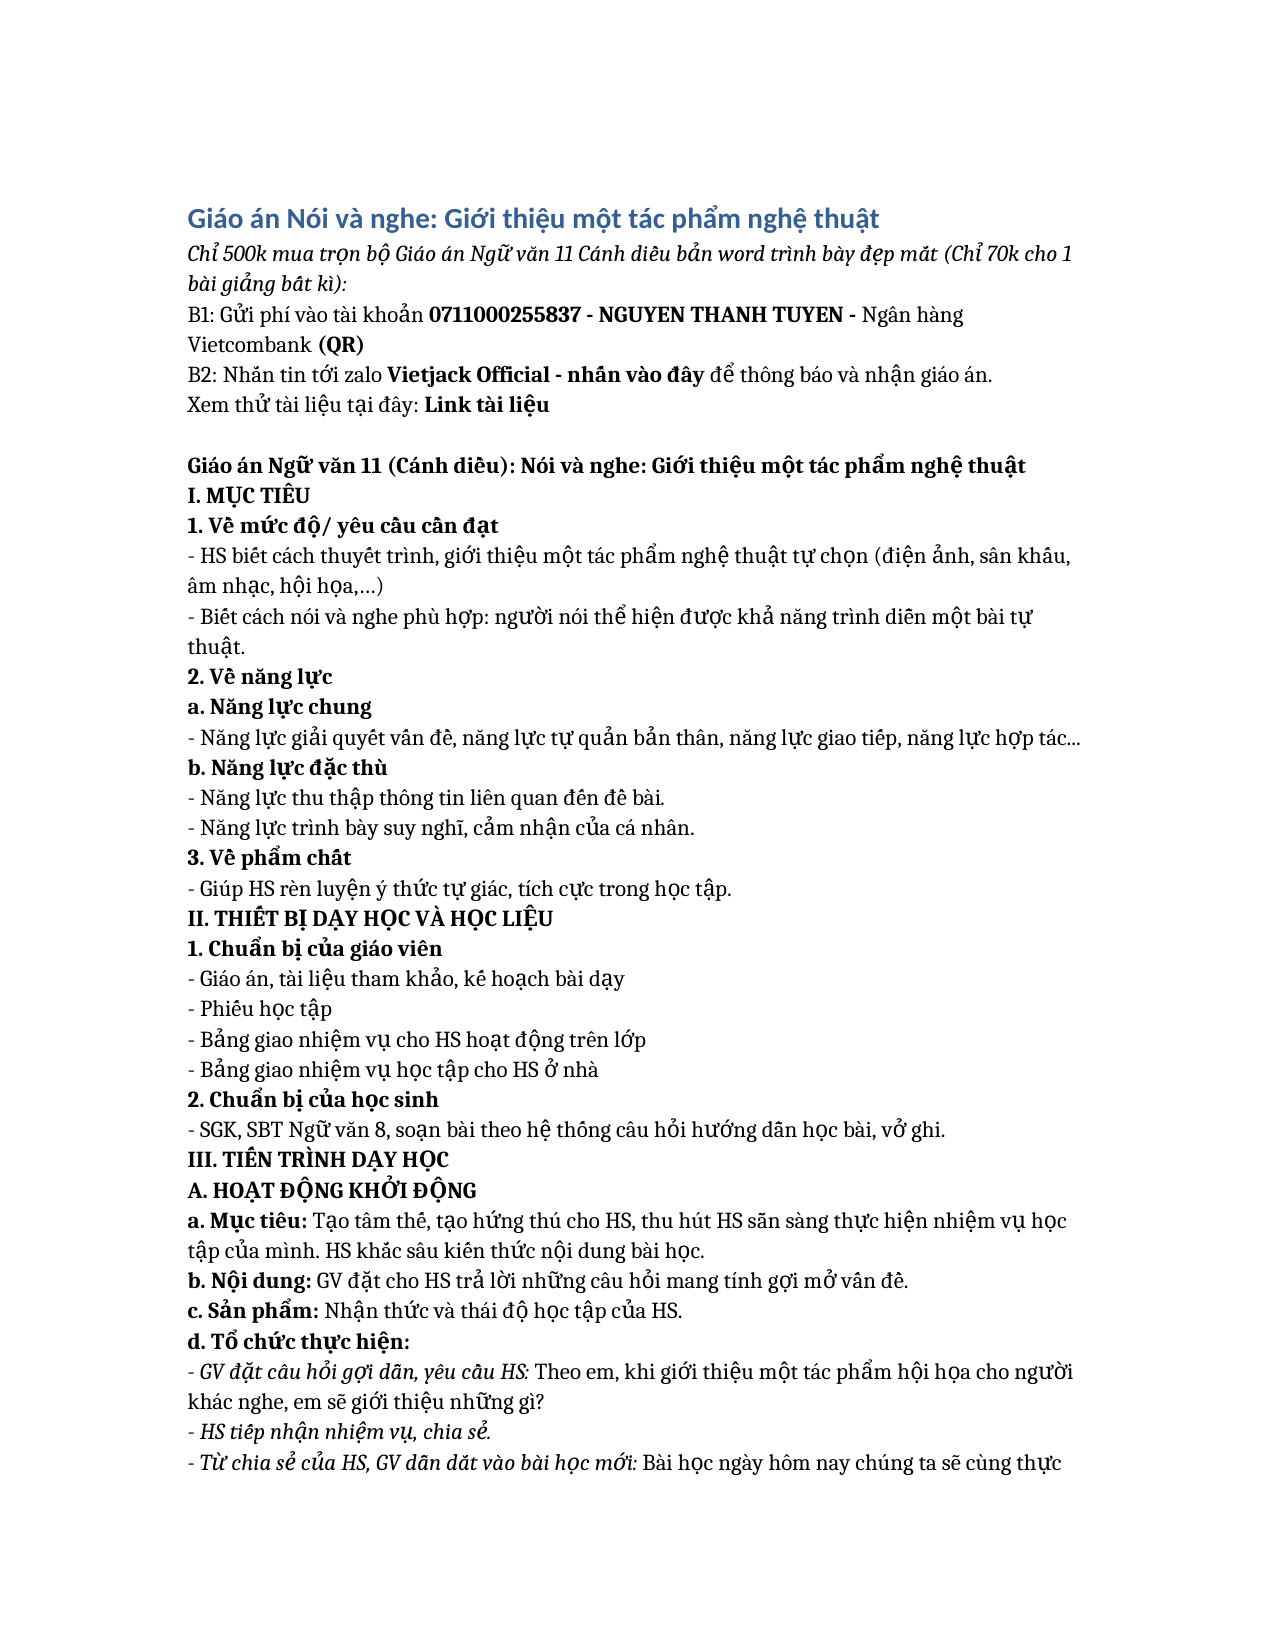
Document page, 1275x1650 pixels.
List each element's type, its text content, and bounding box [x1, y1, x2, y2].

subtitle Giáo án Nói và nghe: Giới thiệu một tác phẩm nghệ thuật [187, 200, 1087, 236]
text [187, 241, 1087, 1476]
